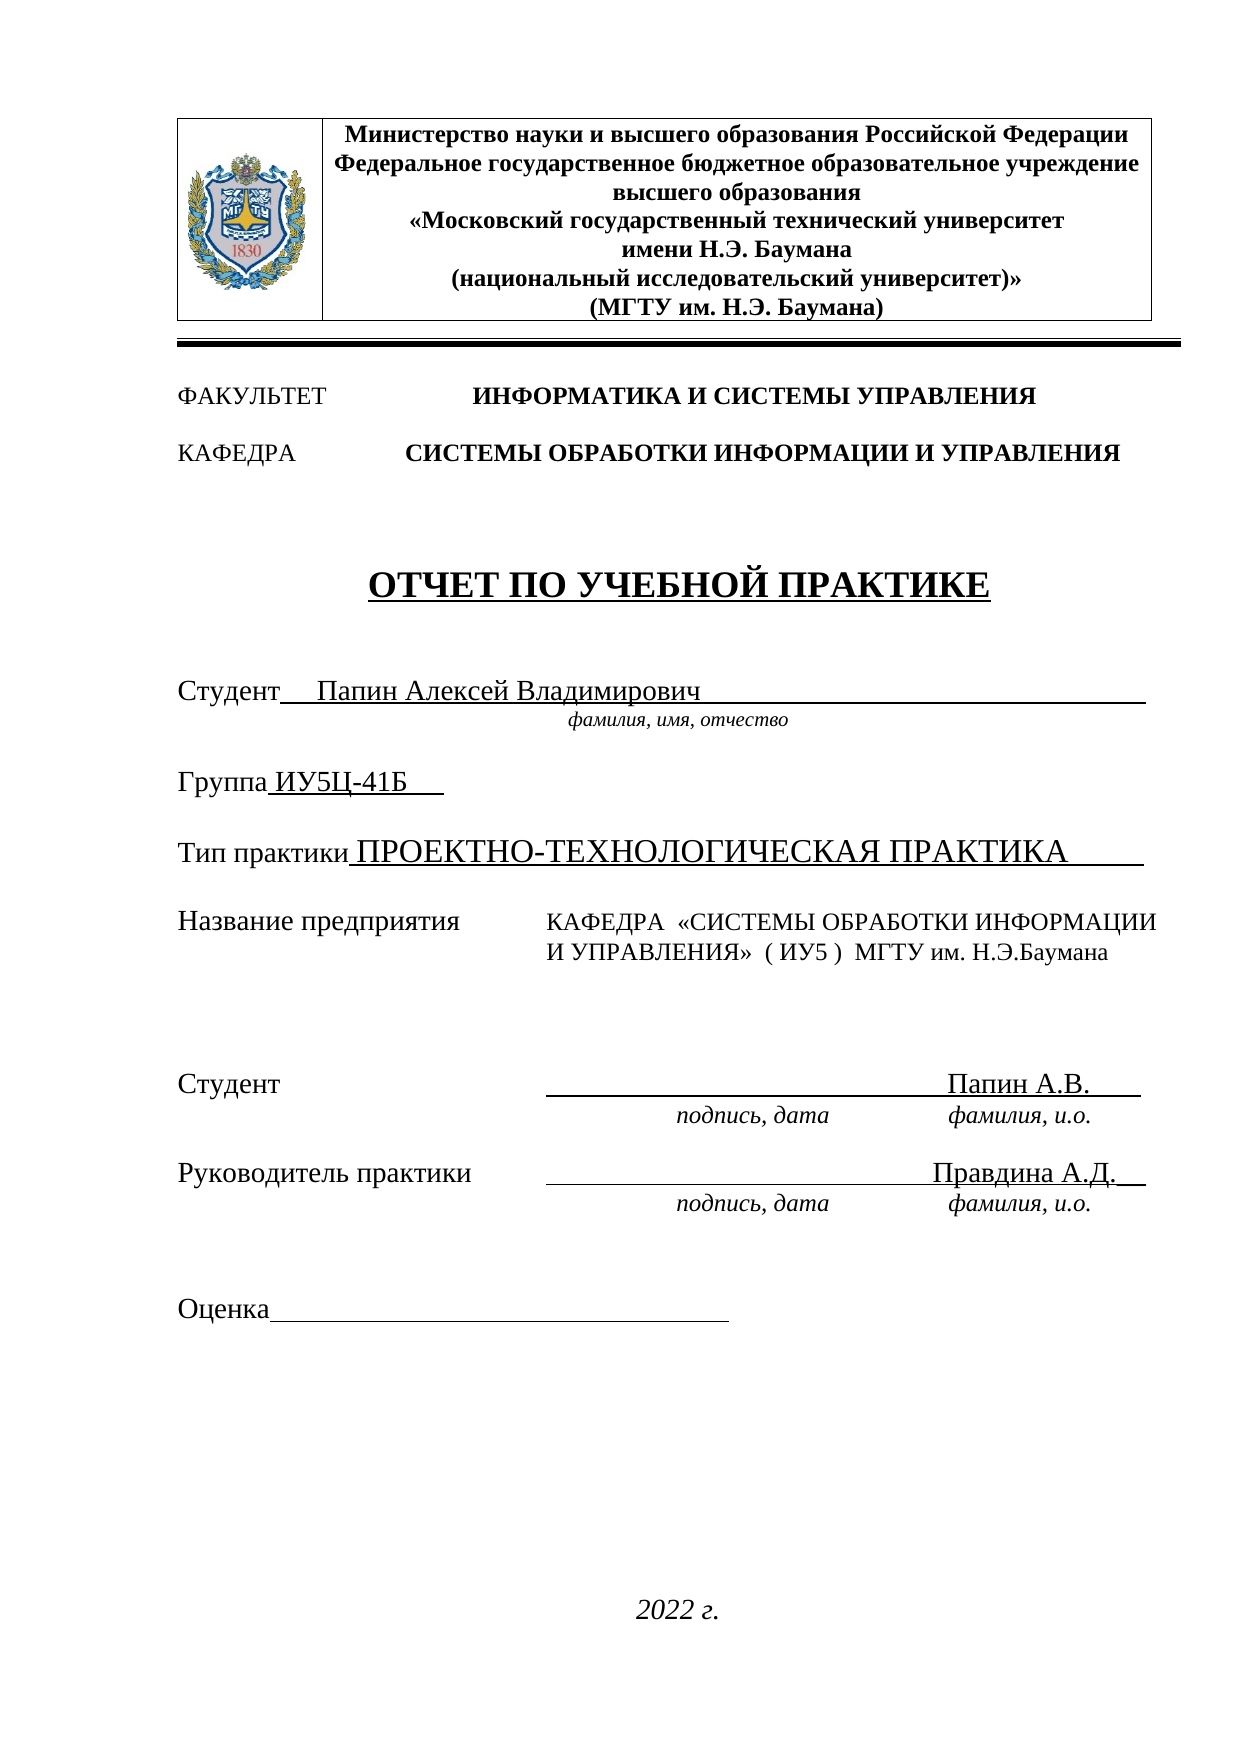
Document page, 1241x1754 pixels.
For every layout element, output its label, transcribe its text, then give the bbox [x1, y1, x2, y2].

picture [186, 153, 305, 288]
text Руководитель практики Правдина А.Д.__ [177, 1155, 1181, 1188]
text ОТЧЕТ ПО УЧЕБНОЙ ПРАКТИКЕ [177, 563, 1181, 606]
text 2022 г. [177, 1592, 1181, 1626]
text Группа ИУ5Ц-41Б [177, 764, 1181, 798]
table_header Министерство науки и высшего образования Российской Федерации Федеральное государственное бюджетное образовательное учреждение высшего образования «Московский государственный технический университет имени Н.Э. Баумана (национальный исследовательский университет)» (МГТУ им. Н.Э. Баумана) [323, 119, 1151, 320]
text Студент Папин Алексей Владимирович [177, 673, 1181, 707]
text Тип практики ПРОЕКТНО-ТЕХНОЛОГИЧЕСКАЯ ПРАКТИКА [177, 831, 1181, 870]
text подпись, дата фамилия, и.о. [251, 1100, 1122, 1128]
text Оценка [177, 1292, 1181, 1325]
text ФАКУЛЬТЕТ ИНФОРМАТИКА И СИСТЕМЫ УПРАВЛЕНИЯ [177, 381, 1181, 409]
text Название предприятия КАФЕДРА «СИСТЕМЫ ОБРАБОТКИ ИНФОРМАЦИИ И УПРАВЛЕНИЯ» ( ИУ5 ) МГТУ им. Н.Э.Баумана [177, 903, 1181, 966]
table_header [178, 119, 322, 320]
text КАФЕДРА СИСТЕМЫ ОБРАБОТКИ ИНФОРМАЦИИ И УПРАВЛЕНИЯ [177, 438, 1181, 467]
text подпись, дата фамилия, и.о. [251, 1188, 1122, 1217]
text фамилия, имя, отчество [177, 707, 1181, 731]
text Студент Папин А.В. [177, 1066, 1181, 1100]
